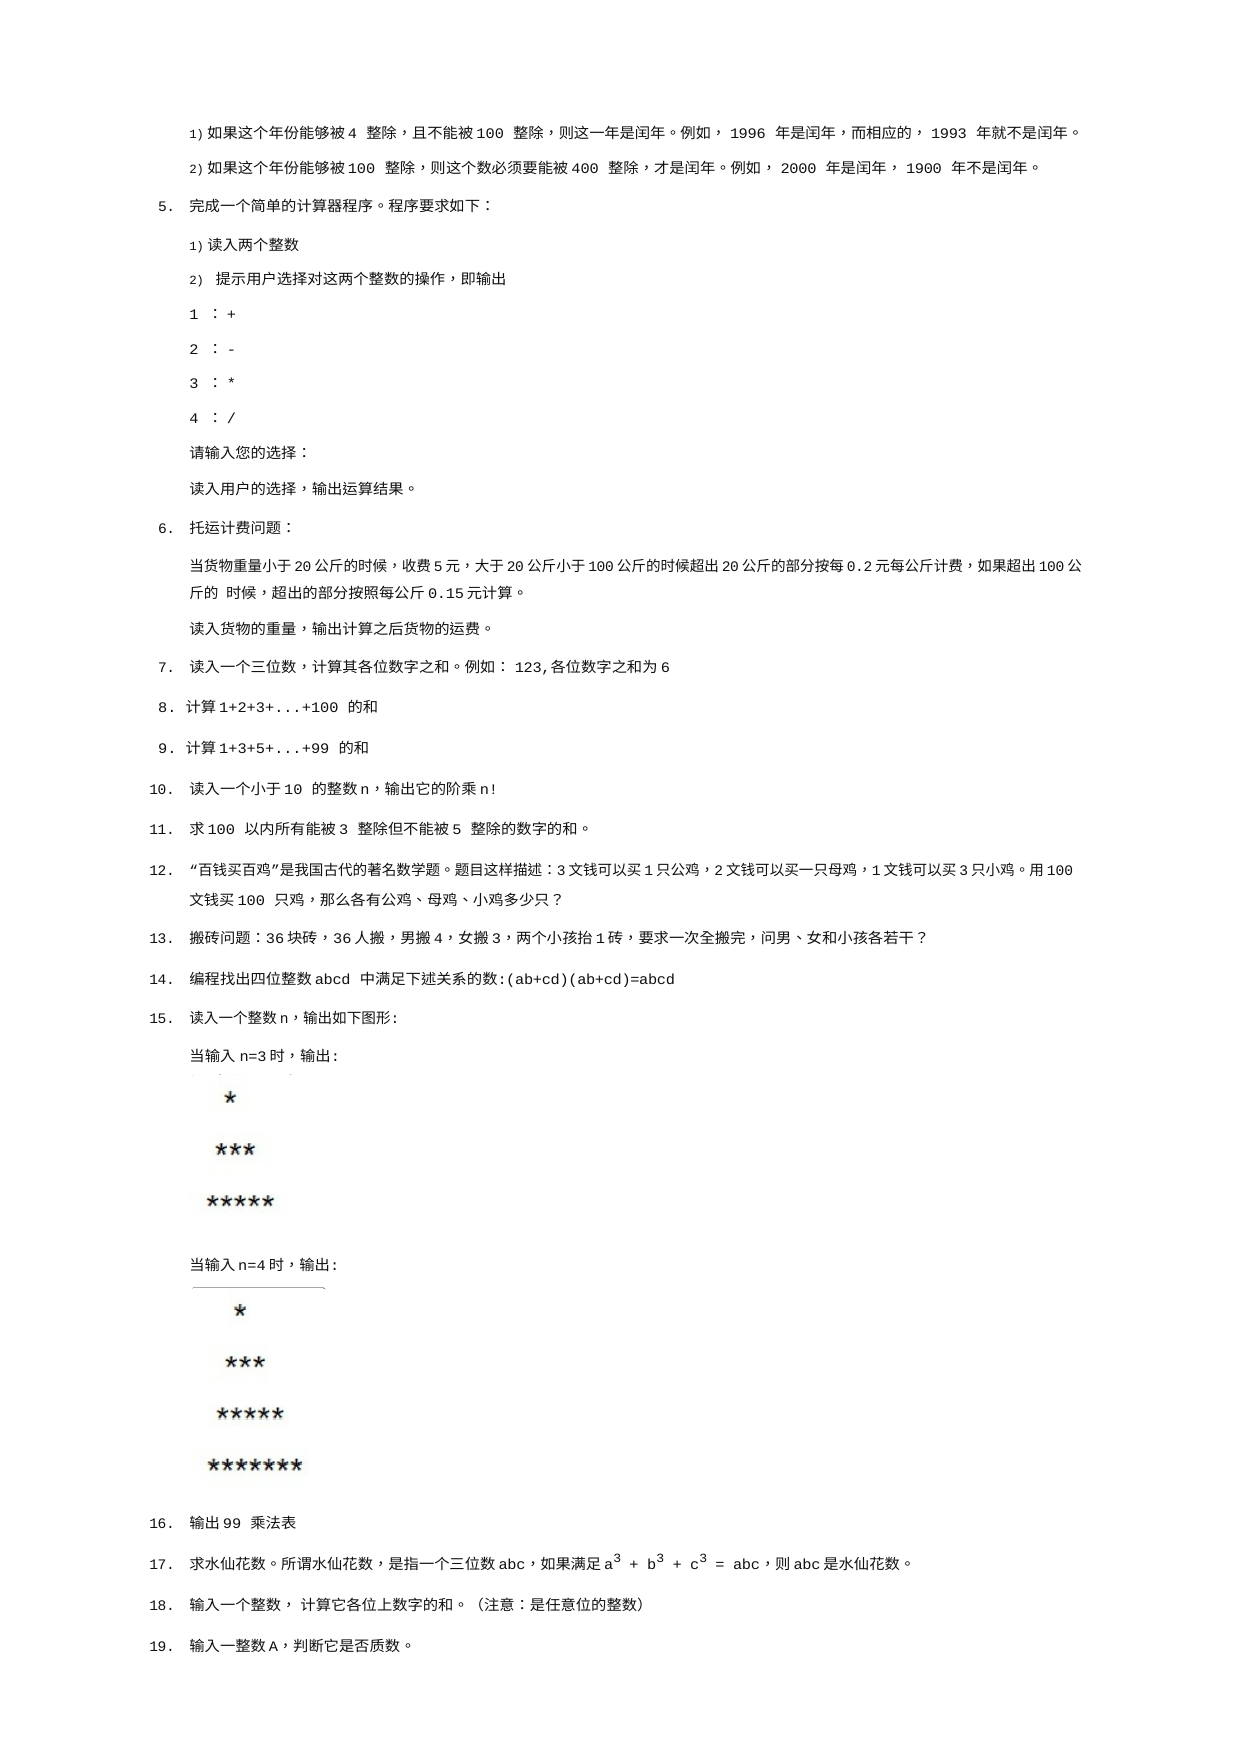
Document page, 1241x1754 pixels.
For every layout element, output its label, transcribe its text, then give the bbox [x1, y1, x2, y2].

list “百钱买百鸡”是我国古代的著名数学题。题目这样描述：3文钱可以买1只公鸡，2文钱可以买一只母鸡，1文钱可以买3只小鸡。用100 文钱买100 只鸡，那么各有公鸡、母鸡、小鸡多少只？ [149, 860, 1096, 910]
text 3 ： * [189, 373, 1113, 393]
list 完成一个简单的计算器程序。程序要求如下： [158, 196, 1113, 216]
list 读入一个小于10 的整数n，输出它的阶乘n! [149, 779, 1113, 799]
text 4 ： / [189, 408, 1113, 428]
picture [189, 1074, 301, 1232]
list 输入一整数A，判断它是否质数。 [149, 1636, 1113, 1656]
list 读入一个整数n，输出如下图形: 当输入 n=3时，输出: [149, 1008, 403, 1066]
text 读入用户的选择，输出运算结果。 [189, 479, 1113, 499]
list 求水仙花数。所谓水仙花数，是指一个三位数abc，如果满足a3 + b3 + c3 = abc，则abc是水仙花数。 [149, 1552, 1113, 1573]
text 当输入n=4时，输出: [189, 1255, 1113, 1275]
list 输出99 乘法表 [149, 1513, 1113, 1533]
text 读入货物的重量，输出计算之后货物的运费。 [189, 618, 1113, 638]
list 搬砖问题：36块砖，36人搬，男搬4，女搬3，两个小孩抬1砖，要求一次全搬完，问男、女和小孩各若干？ [149, 927, 1113, 947]
text 当货物重量小于20公斤的时候，收费5元，大于20公斤小于100公斤的时候超出20公斤的部分按每0.2元每公斤计费，如果超出100公斤的 时候，超出的部分按照每公斤0.15元计算。 [189, 556, 1095, 603]
text 8. 计算1+2+3+...+100 的和 [158, 697, 1113, 717]
list 读入一个三位数，计算其各位数字之和。例如： 123,各位数字之和为6 [158, 657, 1113, 677]
list 如果这个年份能够被100 整除，则这个数必须要能被400 整除，才是闰年。例如， 2000 年是闰年， 1900 年不是闰年。 [189, 158, 1113, 178]
list 提示用户选择对这两个整数的操作，即输出 [189, 269, 1113, 289]
picture [189, 1286, 327, 1487]
text 请输入您的选择： [189, 443, 1113, 463]
list 托运计费问题： [158, 517, 1113, 537]
text 9. 计算1+3+5+...+99 的和 [158, 738, 1113, 758]
text 1 ： + [189, 304, 1113, 324]
list 读入两个整数 [189, 234, 1113, 254]
text 2 ： - [189, 338, 1113, 358]
list 输入一个整数， 计算它各位上数字的和。（注意：是任意位的整数） [149, 1594, 1113, 1614]
list 如果这个年份能够被4 整除，且不能被100 整除，则这一年是闰年。例如， 1996 年是闰年，而相应的， 1993 年就不是闰年。 [189, 123, 1113, 143]
list 编程找出四位整数abcd 中满足下述关系的数:(ab+cd)(ab+cd)=abcd [149, 968, 1113, 988]
list 求100 以内所有能被3 整除但不能被5 整除的数字的和。 [149, 819, 1113, 839]
